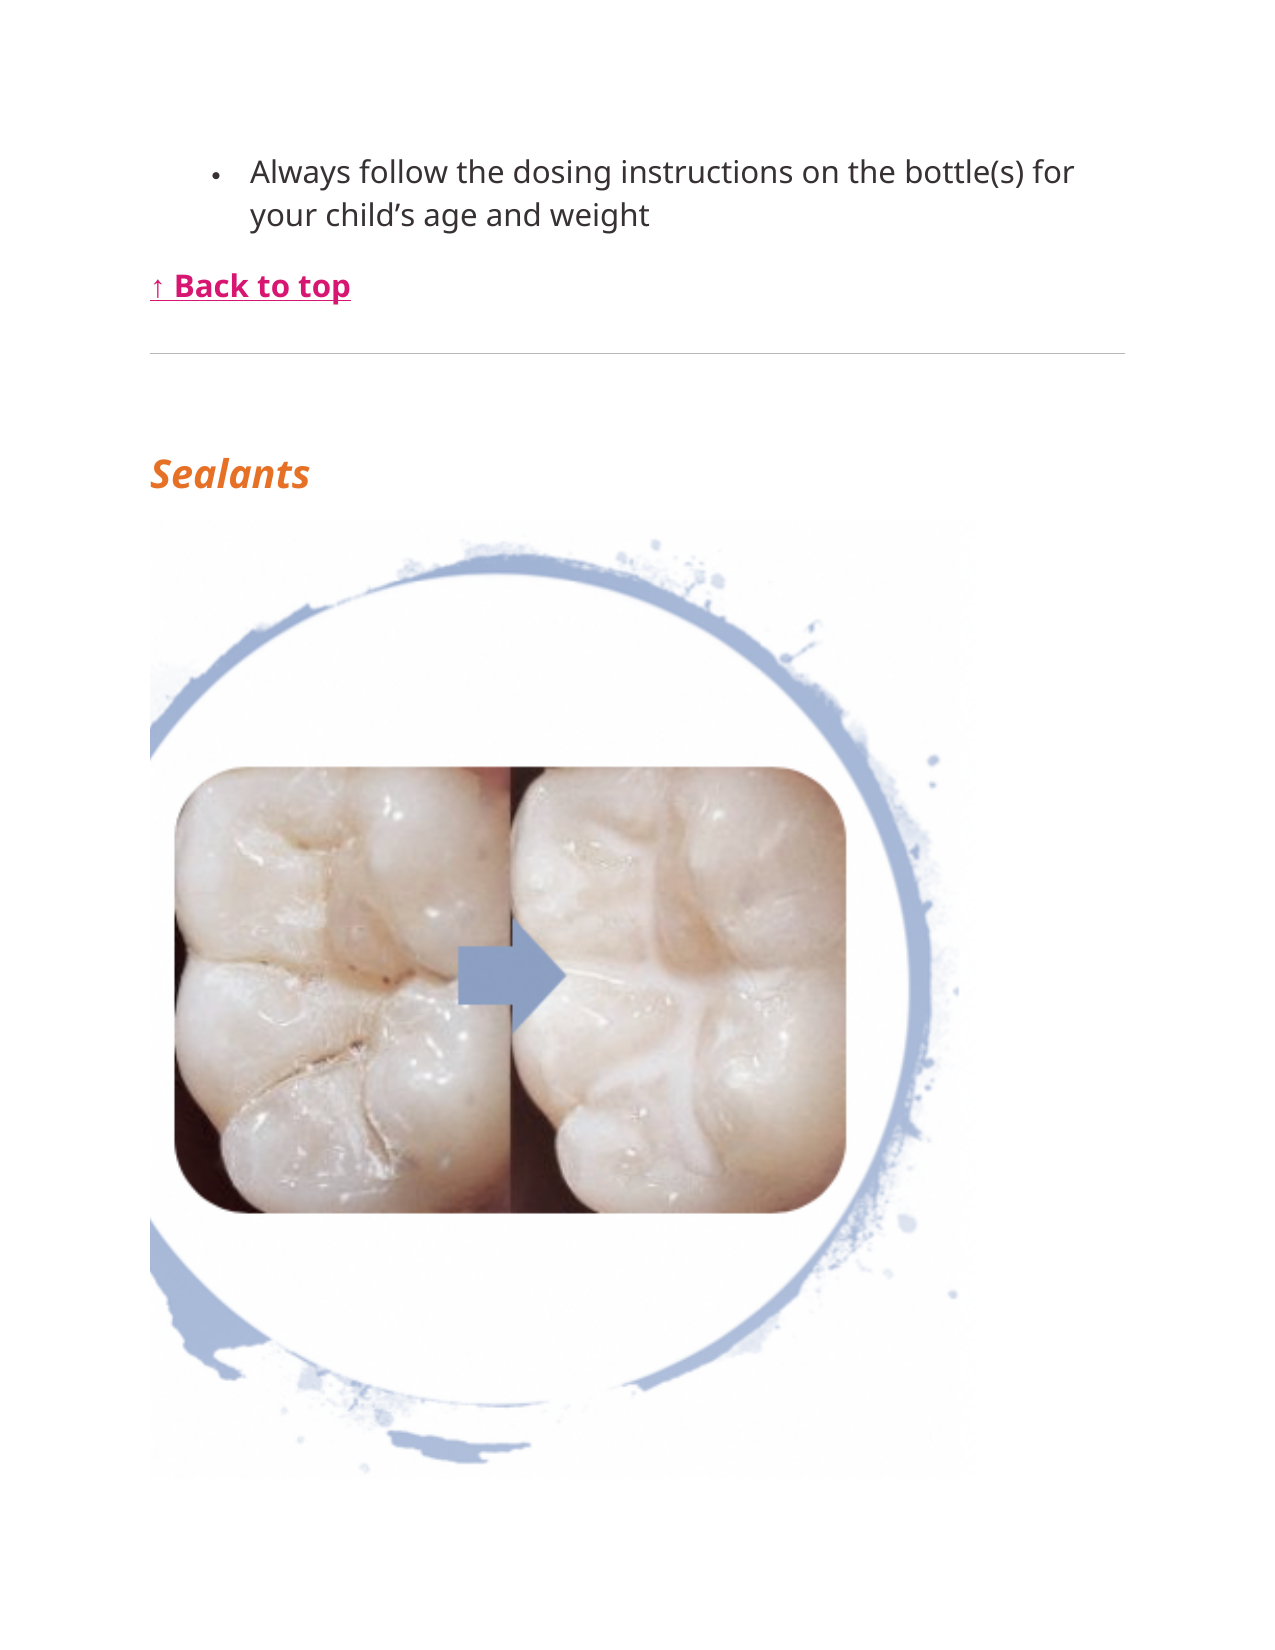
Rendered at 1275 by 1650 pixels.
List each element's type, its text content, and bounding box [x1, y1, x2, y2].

text ↑ Back to top [150, 264, 1125, 307]
subtitle Sealants [150, 446, 1125, 500]
picture [150, 520, 976, 1479]
list Always follow the dosing instructions on the bottle(s) for your child’s age and weight [212, 150, 1125, 235]
